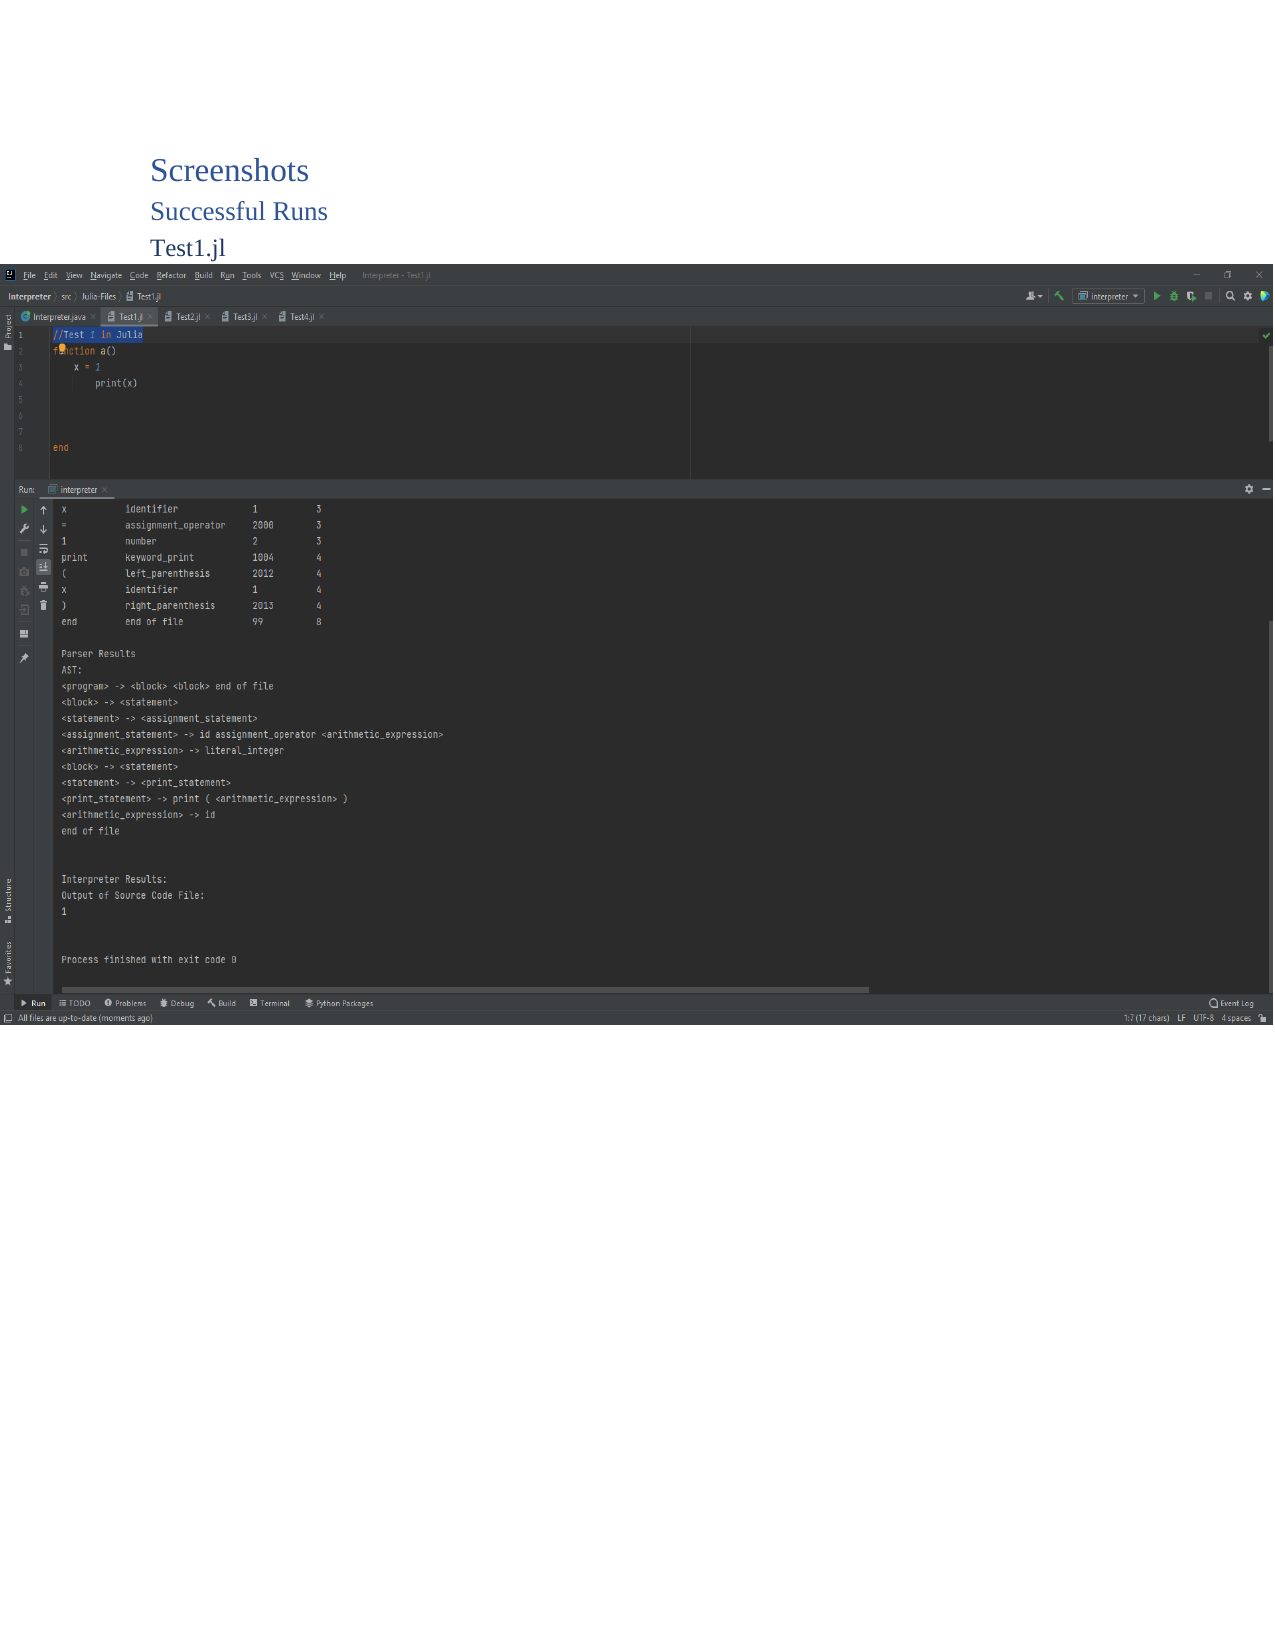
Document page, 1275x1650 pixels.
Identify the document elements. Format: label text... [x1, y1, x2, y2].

picture [0, 264, 1273, 1025]
subtitle Test1.jl [150, 233, 1125, 262]
subtitle Screenshots [150, 150, 1125, 188]
subtitle Successful Runs [150, 196, 1125, 227]
